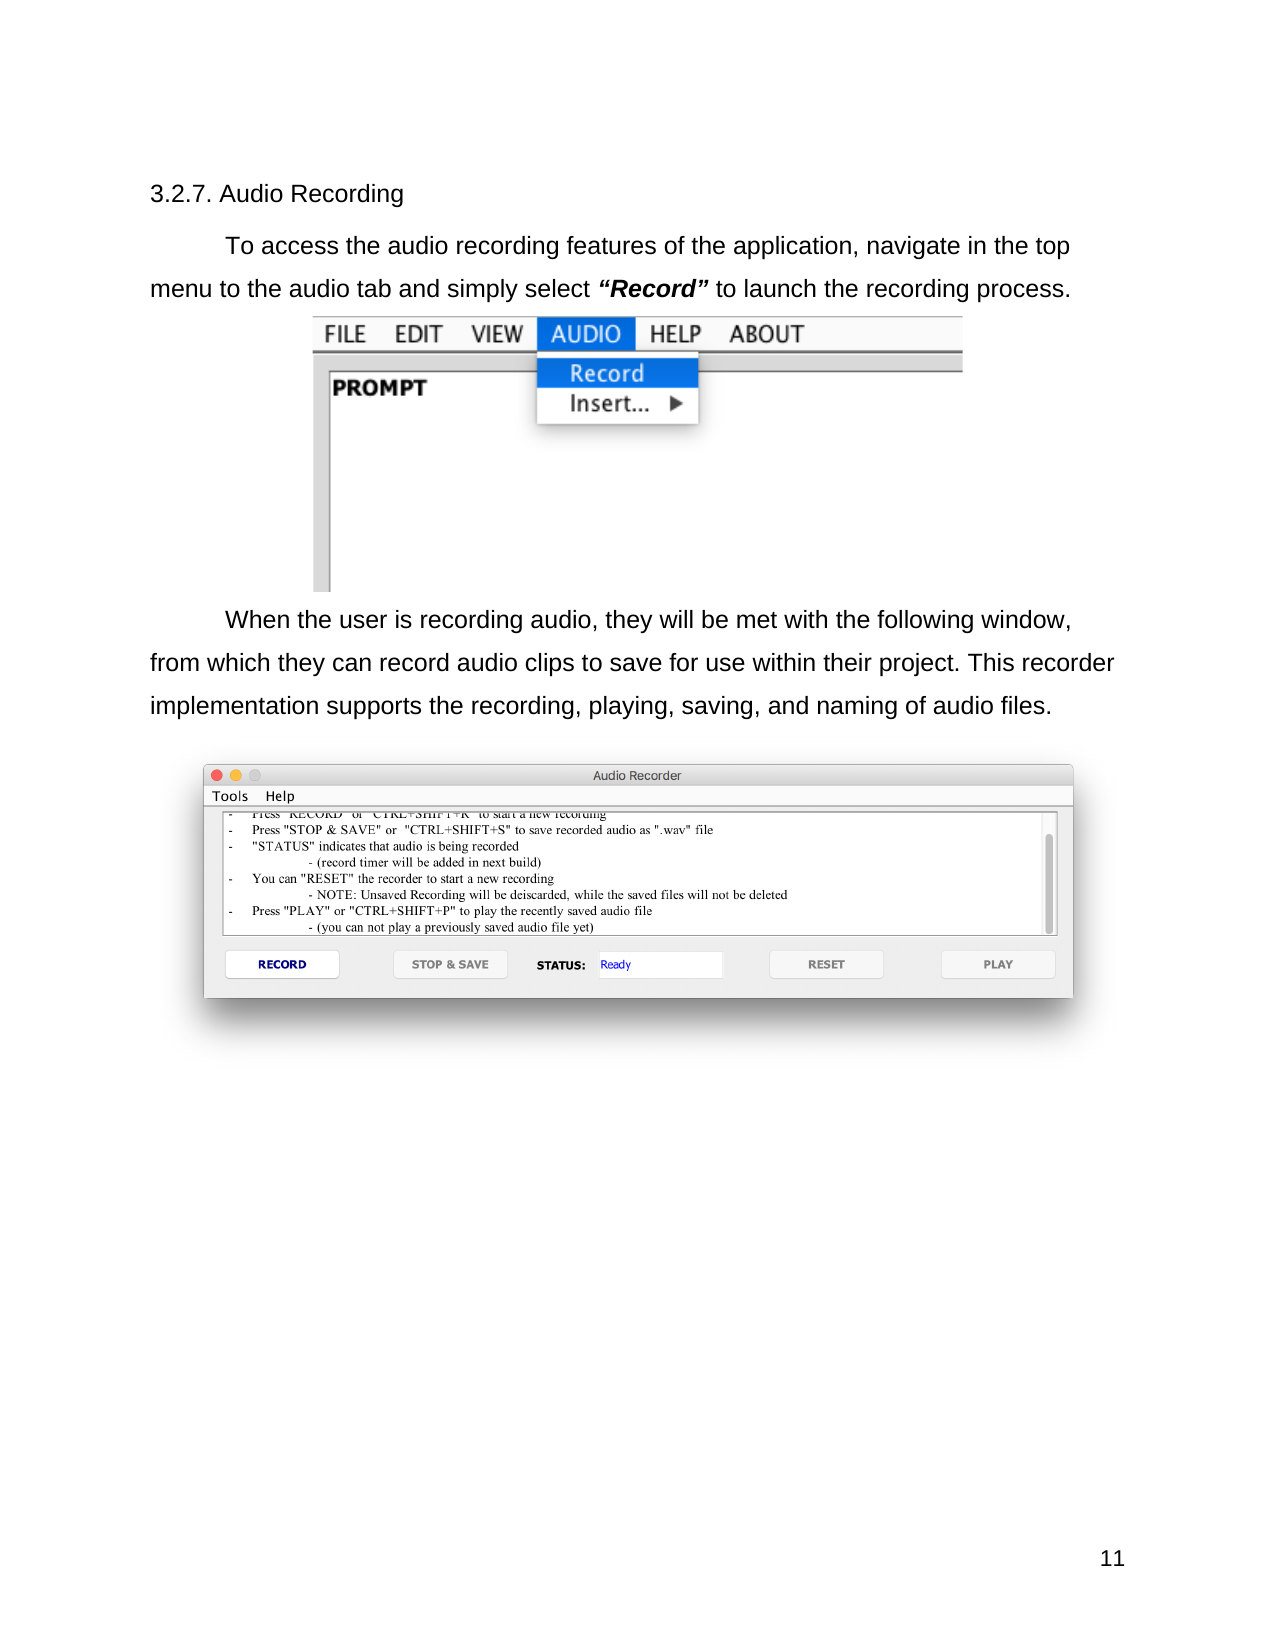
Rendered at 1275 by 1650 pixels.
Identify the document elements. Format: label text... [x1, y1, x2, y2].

picture [150, 734, 1125, 1074]
picture [312, 316, 963, 592]
subtitle 3.2.7. Audio Recording [150, 179, 1125, 208]
text To access the audio recording features of the application, navigate in the top menu to the audio tab and simply select “Record” to launch the recording process. [150, 231, 1125, 302]
text When the user is recording audio, they will be met with the following window, from which they can record audio clips to save for use within their project. This recorder implementation supports the recording, playing, saving, and naming of audio files. [150, 605, 1125, 720]
